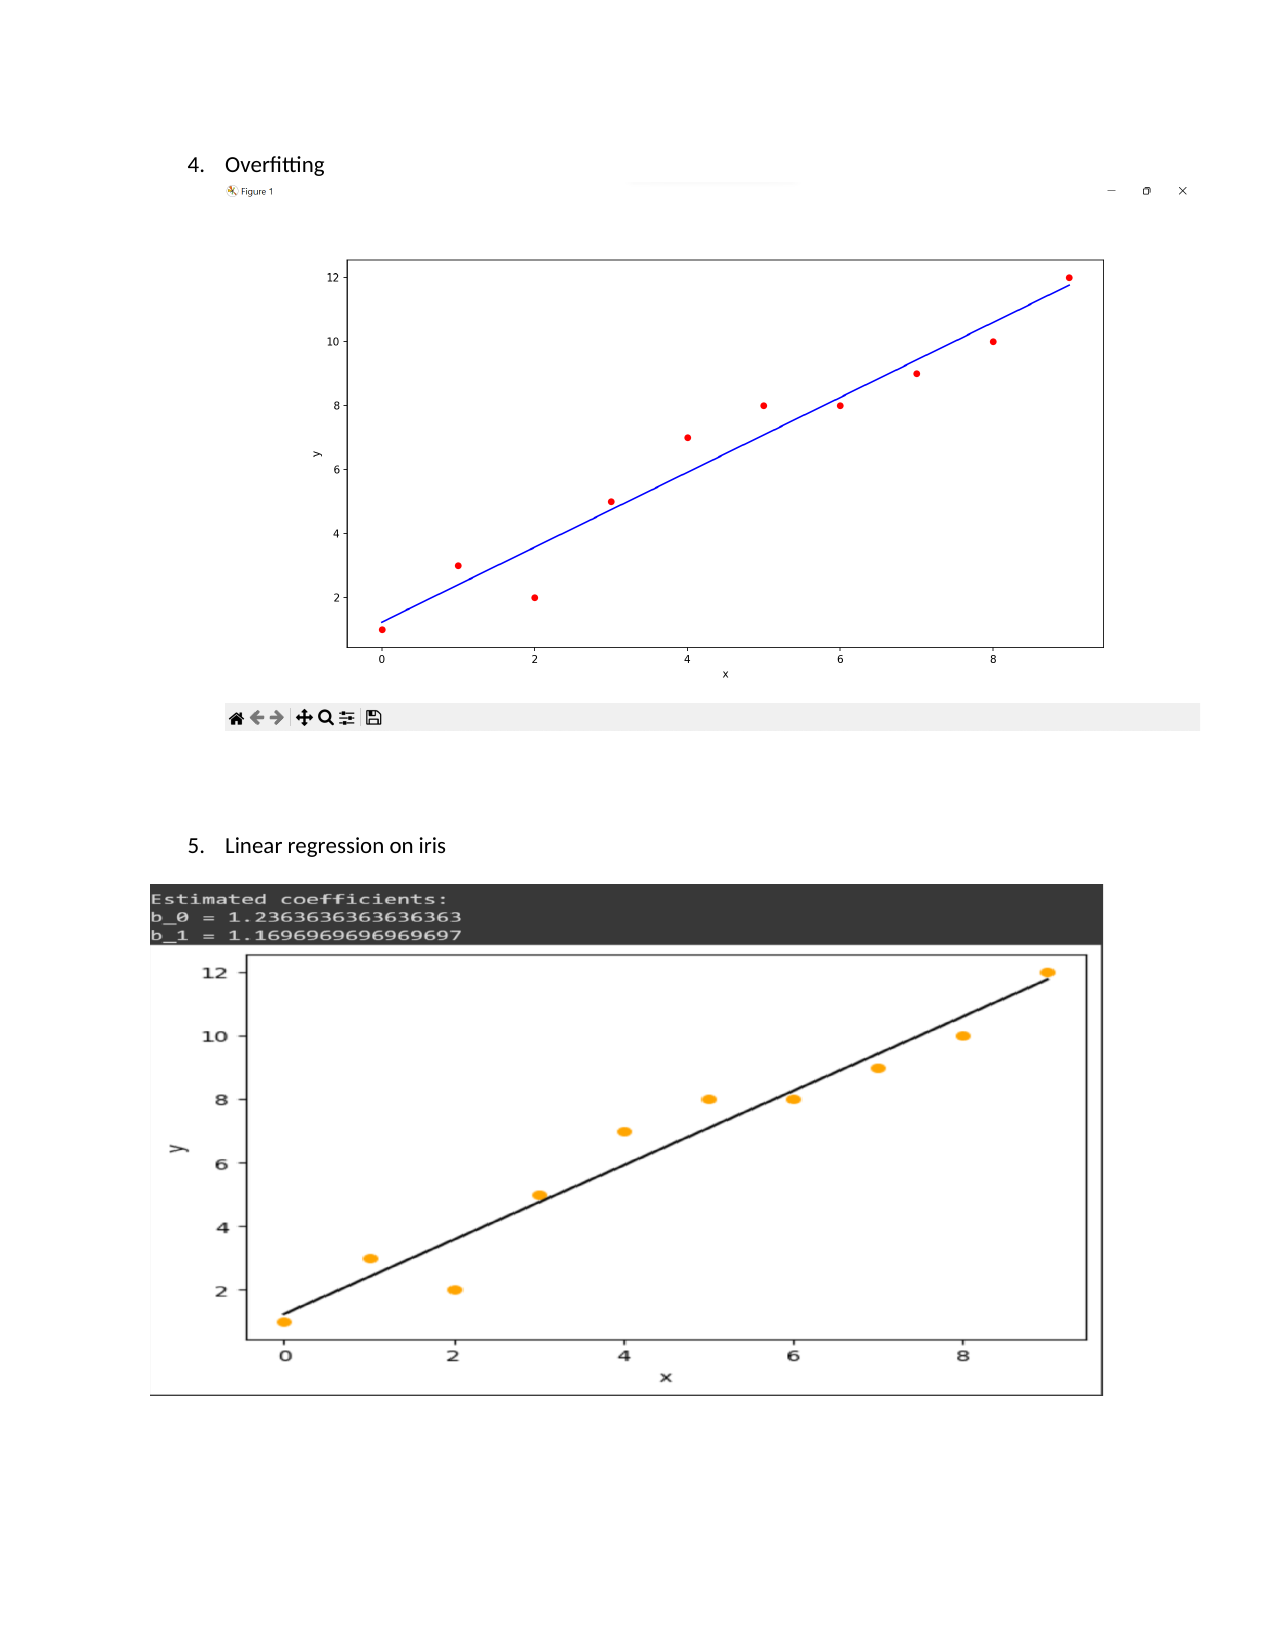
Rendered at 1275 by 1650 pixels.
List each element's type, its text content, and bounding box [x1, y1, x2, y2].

picture [150, 884, 1104, 1396]
list Overfitting [187, 150, 1125, 178]
list Linear regression on iris [187, 831, 1125, 859]
picture [225, 182, 1200, 731]
